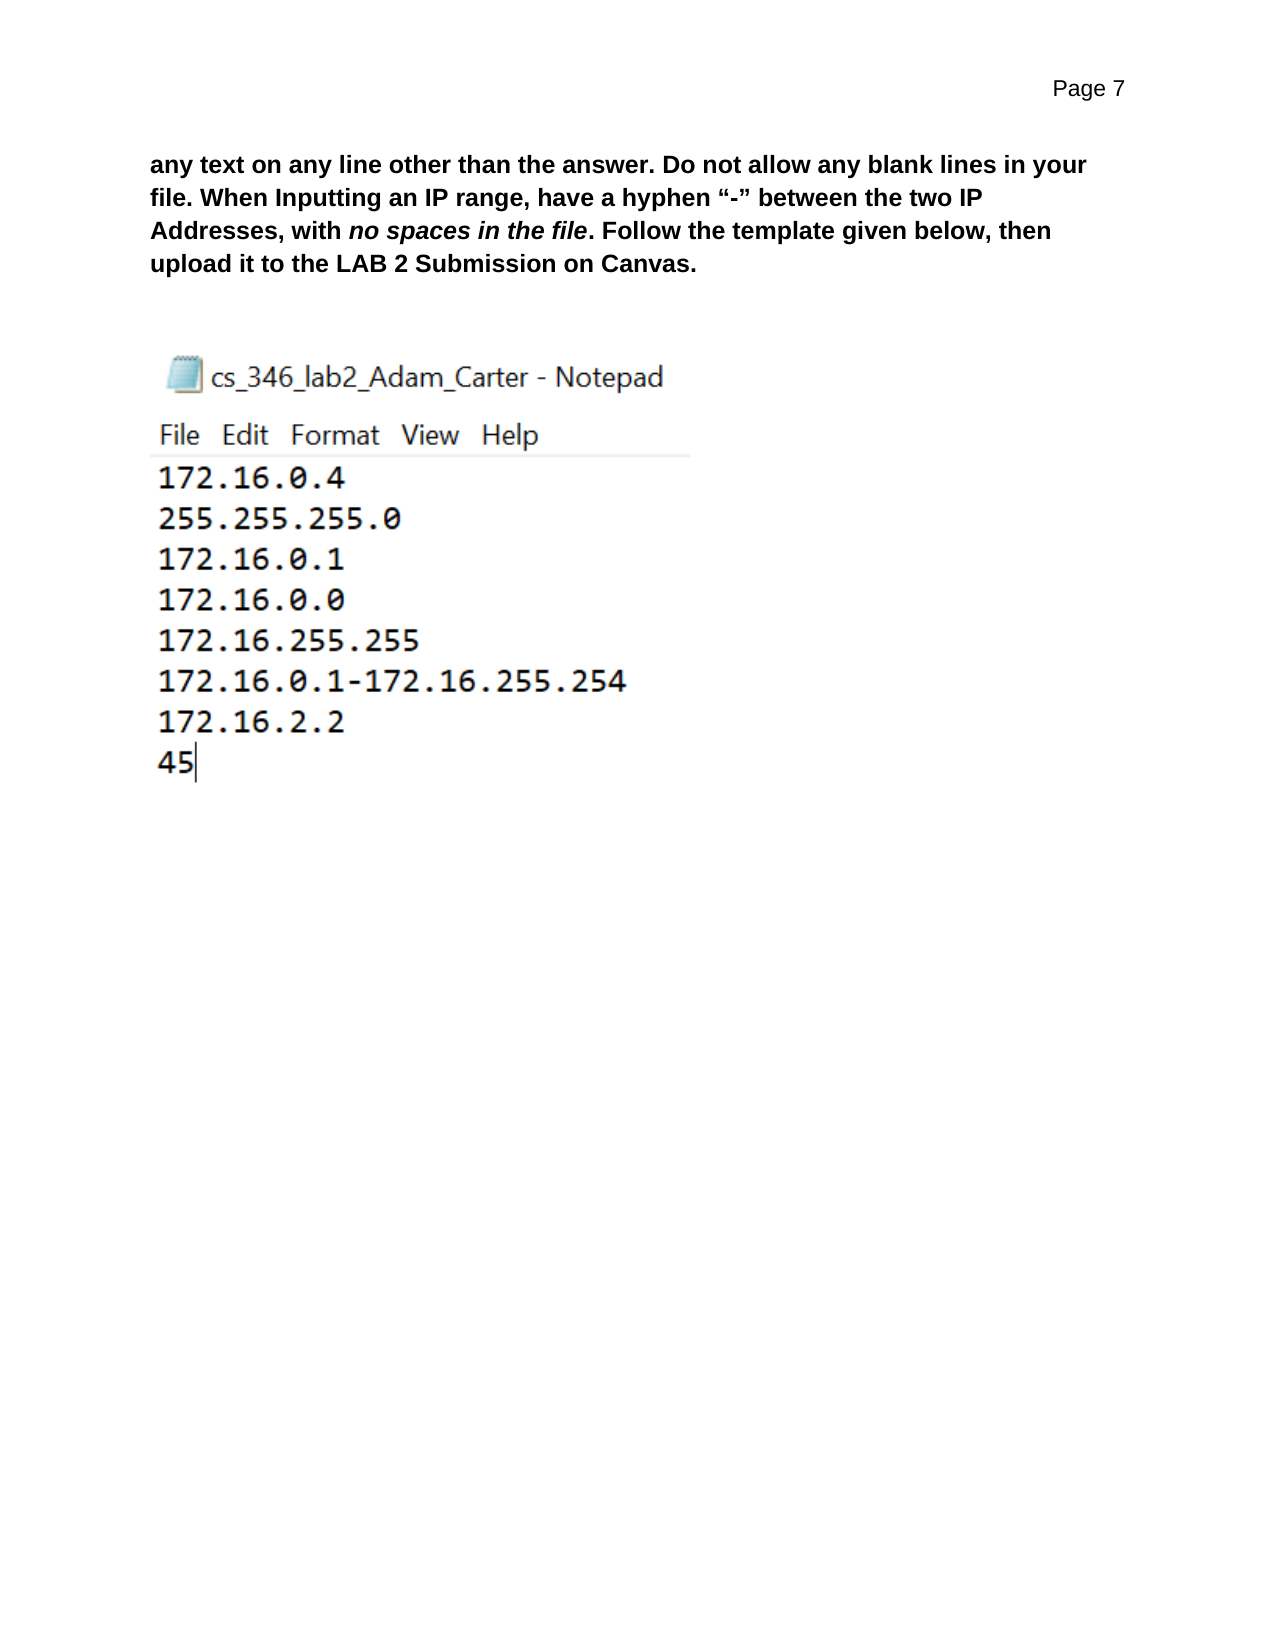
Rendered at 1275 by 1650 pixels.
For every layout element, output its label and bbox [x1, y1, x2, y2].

text [150, 150, 1125, 278]
picture [150, 348, 691, 789]
